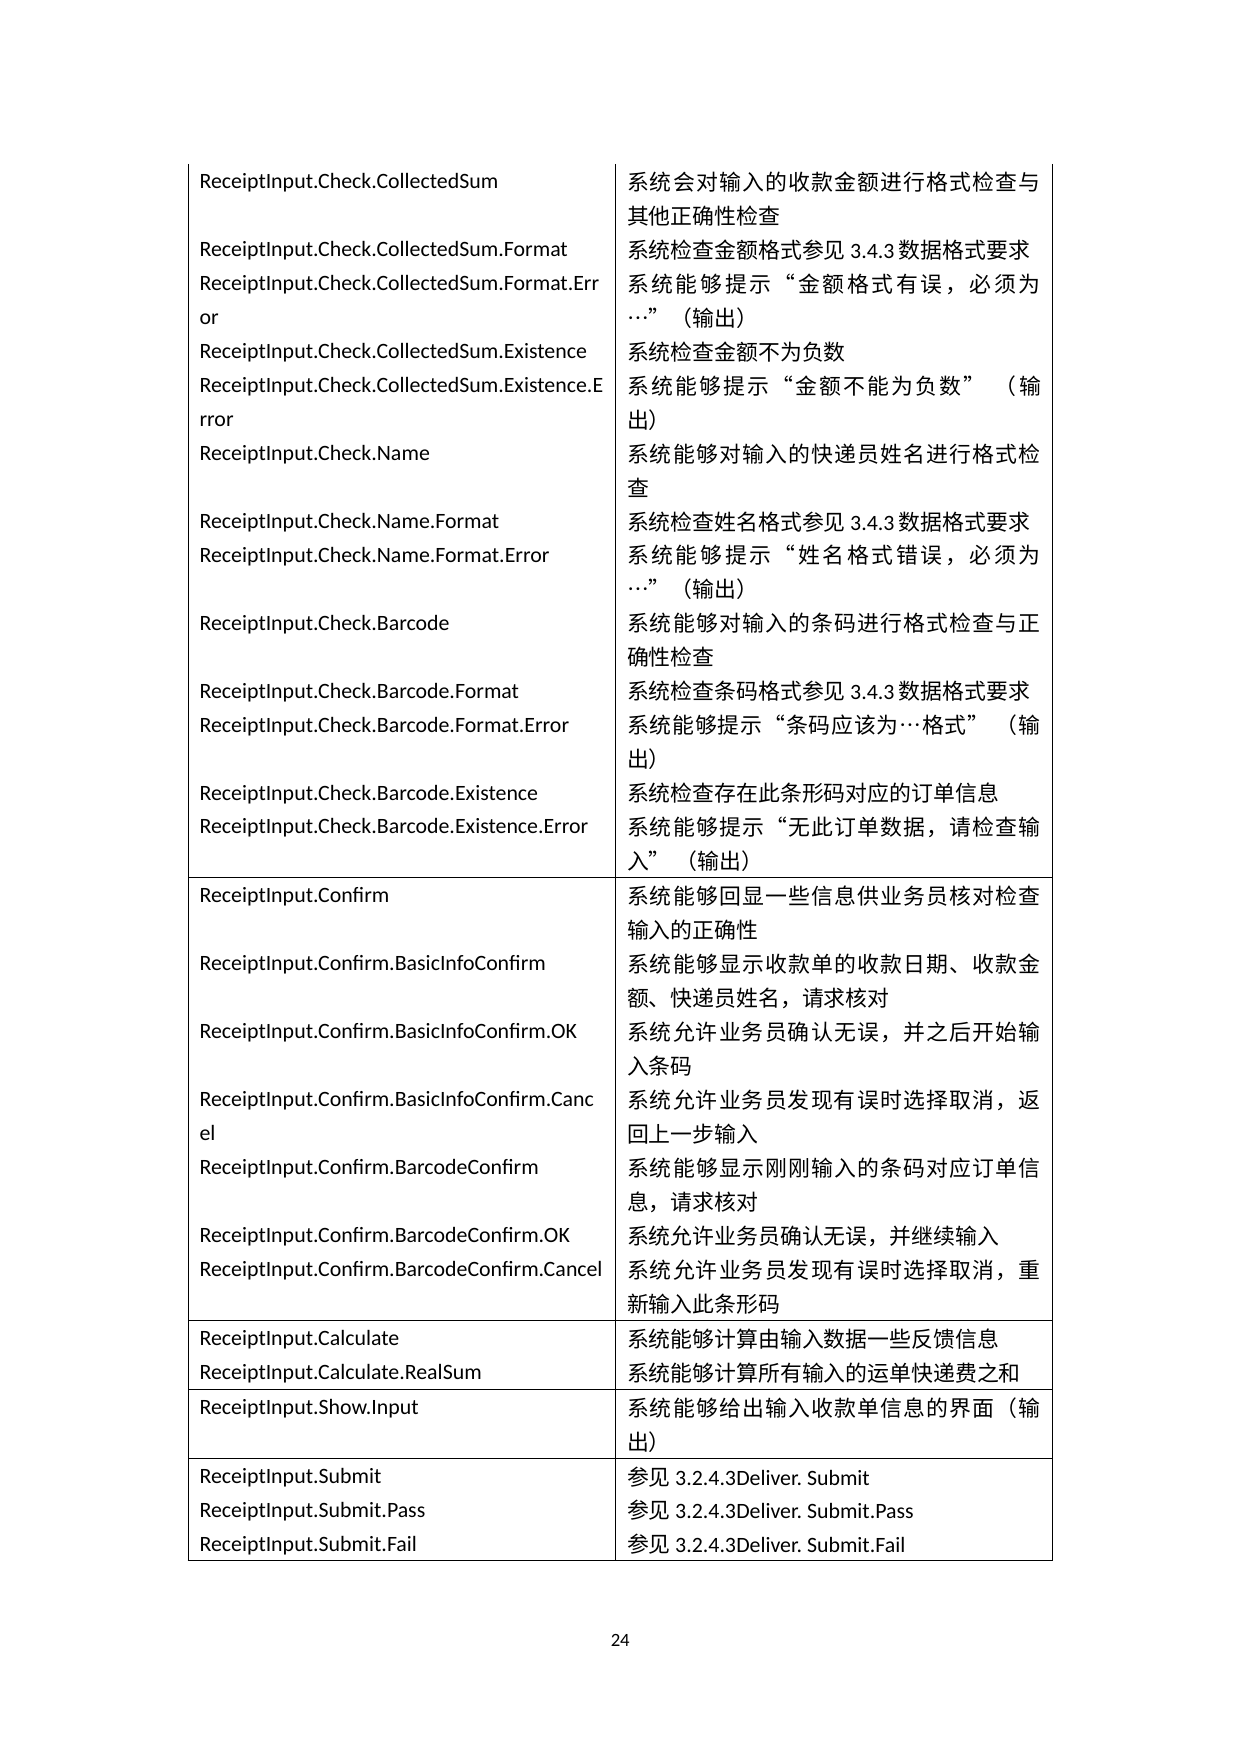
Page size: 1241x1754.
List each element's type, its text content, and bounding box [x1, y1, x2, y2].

table_cell 系统能够提示“无此订单数据，请检查输入” （输出） [616, 809, 1052, 877]
table_cell ReceiptInput.Check.Barcode.Format [189, 673, 615, 707]
table_cell 系统能够回显一些信息供业务员核对检查输入的正确性 [616, 878, 1052, 946]
table_cell ReceiptInput.Check.Name.Format.Error [189, 538, 615, 605]
table_cell 系统检查条码格式参见3.4.3数据格式要求 [616, 673, 1052, 707]
table_cell 系统检查金额不为负数 [616, 334, 1052, 368]
table_cell ReceiptInput.Check.CollectedSum.Existence.Error [189, 368, 615, 436]
table_cell 参见3.2.4.3Deliver. Submit.Pass [616, 1493, 1052, 1526]
table_cell 系统能够给出输入收款单信息的界面（输出） [616, 1390, 1052, 1457]
table_cell ReceiptInput.Check.CollectedSum [189, 164, 615, 232]
table_cell ReceiptInput.Submit [189, 1459, 615, 1492]
table_cell ReceiptInput.Confirm.BasicInfoConfirm [189, 946, 615, 1014]
table_cell 参见3.2.4.3Deliver. Submit.Fail [616, 1526, 1052, 1560]
table_cell ReceiptInput.Check.CollectedSum.Format [189, 232, 615, 266]
table_cell ReceiptInput.Check.Name [189, 436, 615, 503]
table_cell ReceiptInput.Confirm.BarcodeConfirm.OK [189, 1218, 615, 1252]
table_cell ReceiptInput.Calculate [189, 1321, 615, 1354]
table_cell ReceiptInput.Confirm [189, 878, 615, 946]
table_cell 系统检查存在此条形码对应的订单信息 [616, 775, 1052, 809]
table_cell ReceiptInput.Show.Input [189, 1390, 615, 1457]
table_cell ReceiptInput.Confirm.BarcodeConfirm [189, 1150, 615, 1218]
table_cell 系统能够提示“条码应该为…格式” （输出） [616, 707, 1052, 775]
table_cell 系统能够对输入的快递员姓名进行格式检查 [616, 436, 1052, 503]
table_cell ReceiptInput.Check.Name.Format [189, 504, 615, 537]
table_cell 系统能够提示“姓名格式错误，必须为…”（输出） [616, 538, 1052, 605]
table_cell 系统允许业务员发现有误时选择取消，返回上一步输入 [616, 1082, 1052, 1150]
table_cell 系统能够计算由输入数据一些反馈信息 [616, 1321, 1052, 1354]
table_cell ReceiptInput.Submit.Fail [189, 1526, 615, 1560]
table_cell 系统能够提示“金额不能为负数” （输出） [616, 368, 1052, 436]
table_cell ReceiptInput.Submit.Pass [189, 1493, 615, 1526]
table_cell ReceiptInput.Confirm.BasicInfoConfirm.OK [189, 1014, 615, 1082]
table_cell 系统能够显示收款单的收款日期、收款金额、快递员姓名，请求核对 [616, 946, 1052, 1014]
table_cell 系统检查姓名格式参见3.4.3数据格式要求 [616, 504, 1052, 537]
table_cell ReceiptInput.Confirm.BarcodeConfirm.Cancel [189, 1252, 615, 1319]
table_cell 系统允许业务员确认无误，并之后开始输入条码 [616, 1014, 1052, 1082]
table_cell 系统能够提示“金额格式有误，必须为…”（输出） [616, 266, 1052, 334]
table_cell 系统会对输入的收款金额进行格式检查与其他正确性检查 [616, 164, 1052, 232]
table_cell ReceiptInput.Check.Barcode.Existence [189, 775, 615, 809]
table_cell ReceiptInput.Check.Barcode [189, 605, 615, 673]
table_cell ReceiptInput.Check.Barcode.Format.Error [189, 707, 615, 775]
table_cell 系统能够对输入的条码进行格式检查与正确性检查 [616, 605, 1052, 673]
table_cell ReceiptInput.Check.Barcode.Existence.Error [189, 809, 615, 877]
table_cell 系统能够显示刚刚输入的条码对应订单信息，请求核对 [616, 1150, 1052, 1218]
table_cell ReceiptInput.Check.CollectedSum.Format.Error [189, 266, 615, 334]
table_cell ReceiptInput.Check.CollectedSum.Existence [189, 334, 615, 368]
table_cell 系统检查金额格式参见3.4.3数据格式要求 [616, 232, 1052, 266]
table_cell ReceiptInput.Calculate.RealSum [189, 1355, 615, 1388]
table_cell 参见3.2.4.3Deliver. Submit [616, 1459, 1052, 1492]
table_cell 系统允许业务员确认无误，并继续输入 [616, 1218, 1052, 1252]
table_cell ReceiptInput.Confirm.BasicInfoConfirm.Cancel [189, 1082, 615, 1150]
table_cell 系统允许业务员发现有误时选择取消，重新输入此条形码 [616, 1252, 1052, 1319]
table_cell 系统能够计算所有输入的运单快递费之和 [616, 1355, 1052, 1388]
